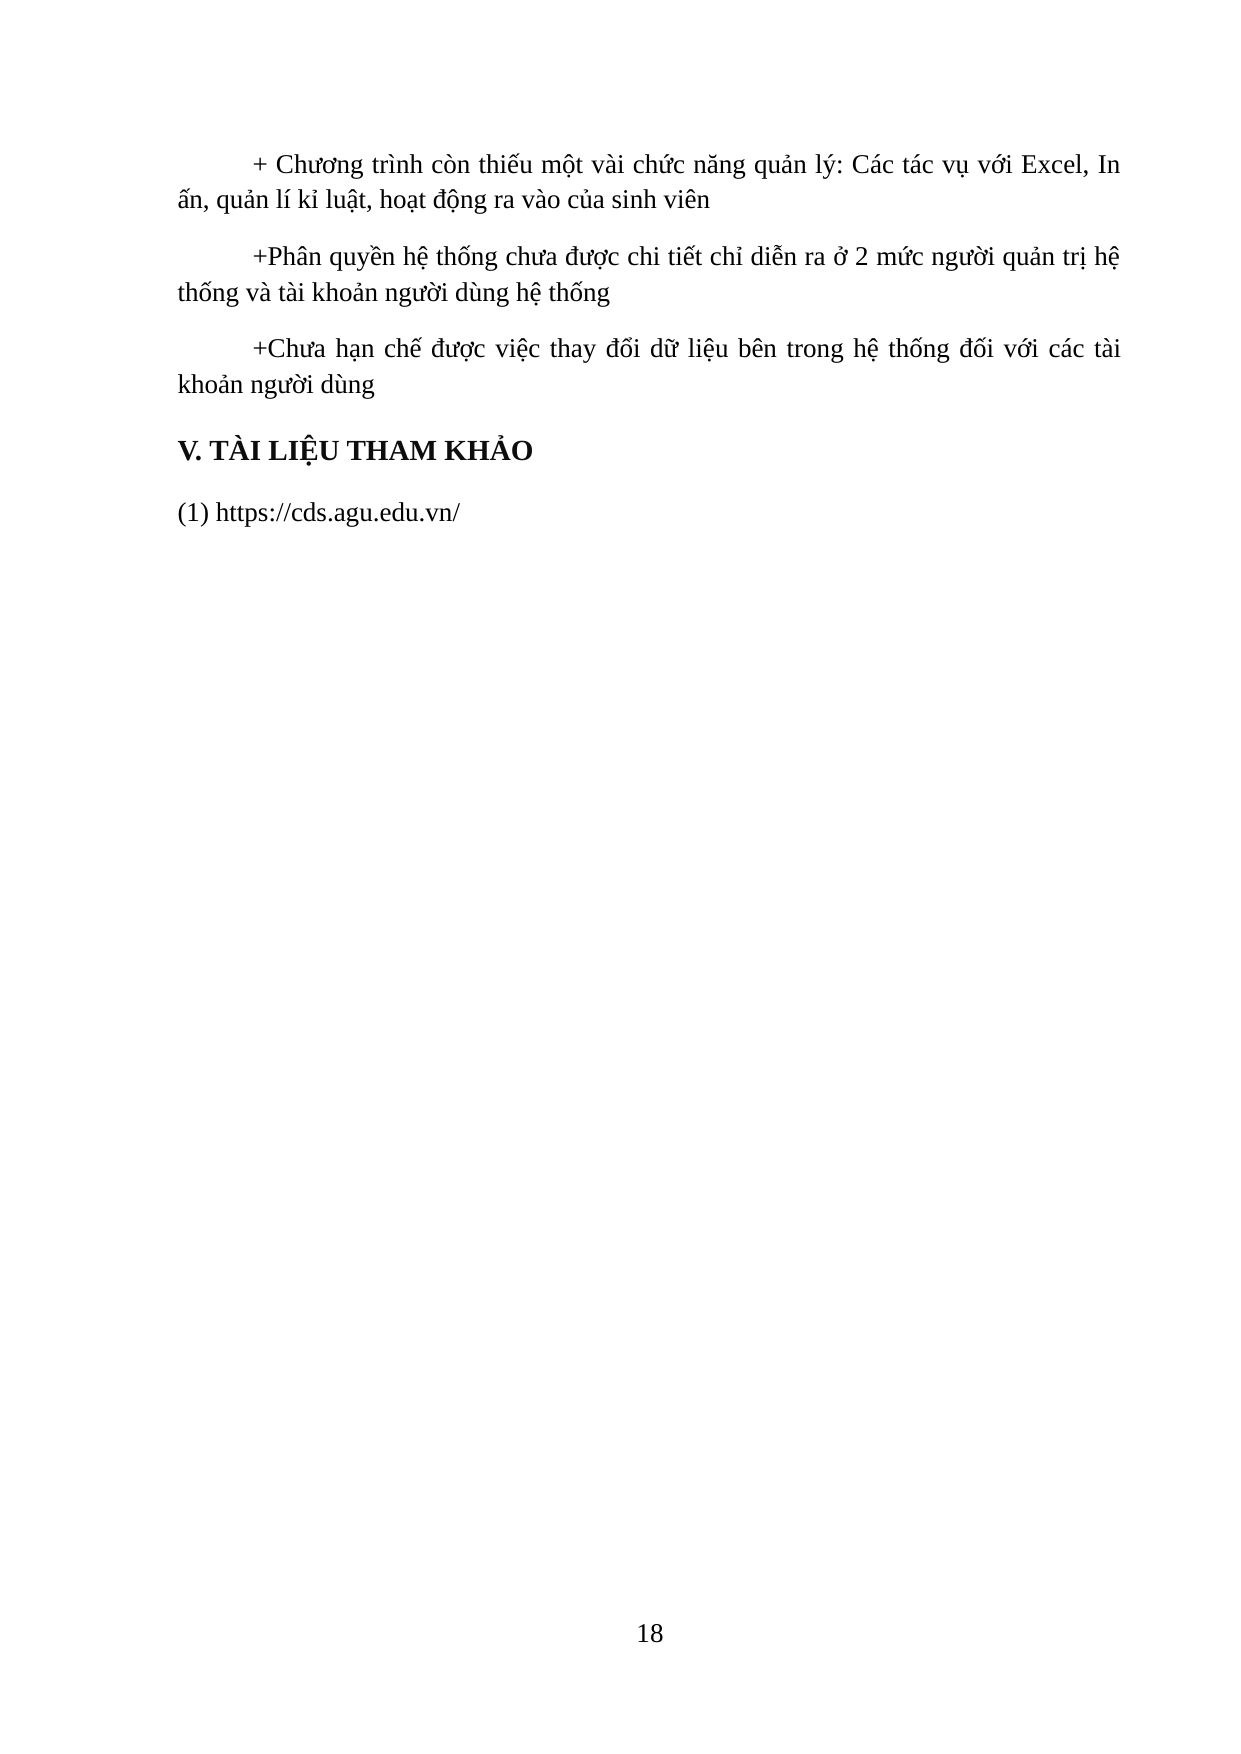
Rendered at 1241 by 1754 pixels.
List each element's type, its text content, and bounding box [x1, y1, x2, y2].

text (1) https://cds.agu.edu.vn/ [177, 496, 1122, 527]
text +Chưa hạn chế được việc thay đổi dữ liệu bên trong hệ thống đối với các tài khoản người dùng [177, 332, 1122, 399]
subtitle V. TÀI LIỆU THAM KHẢO [177, 433, 1122, 466]
text +Phân quyền hệ thống chưa được chi tiết chỉ diễn ra ở 2 mức người quản trị hệ thống và tài khoản người dùng hệ thống [177, 240, 1122, 307]
text + Chương trình còn thiếu một vài chức năng quản lý: Các tác vụ với Excel, In ấn, quản lí kỉ luật, hoạt động ra vào của sinh viên [177, 148, 1122, 214]
